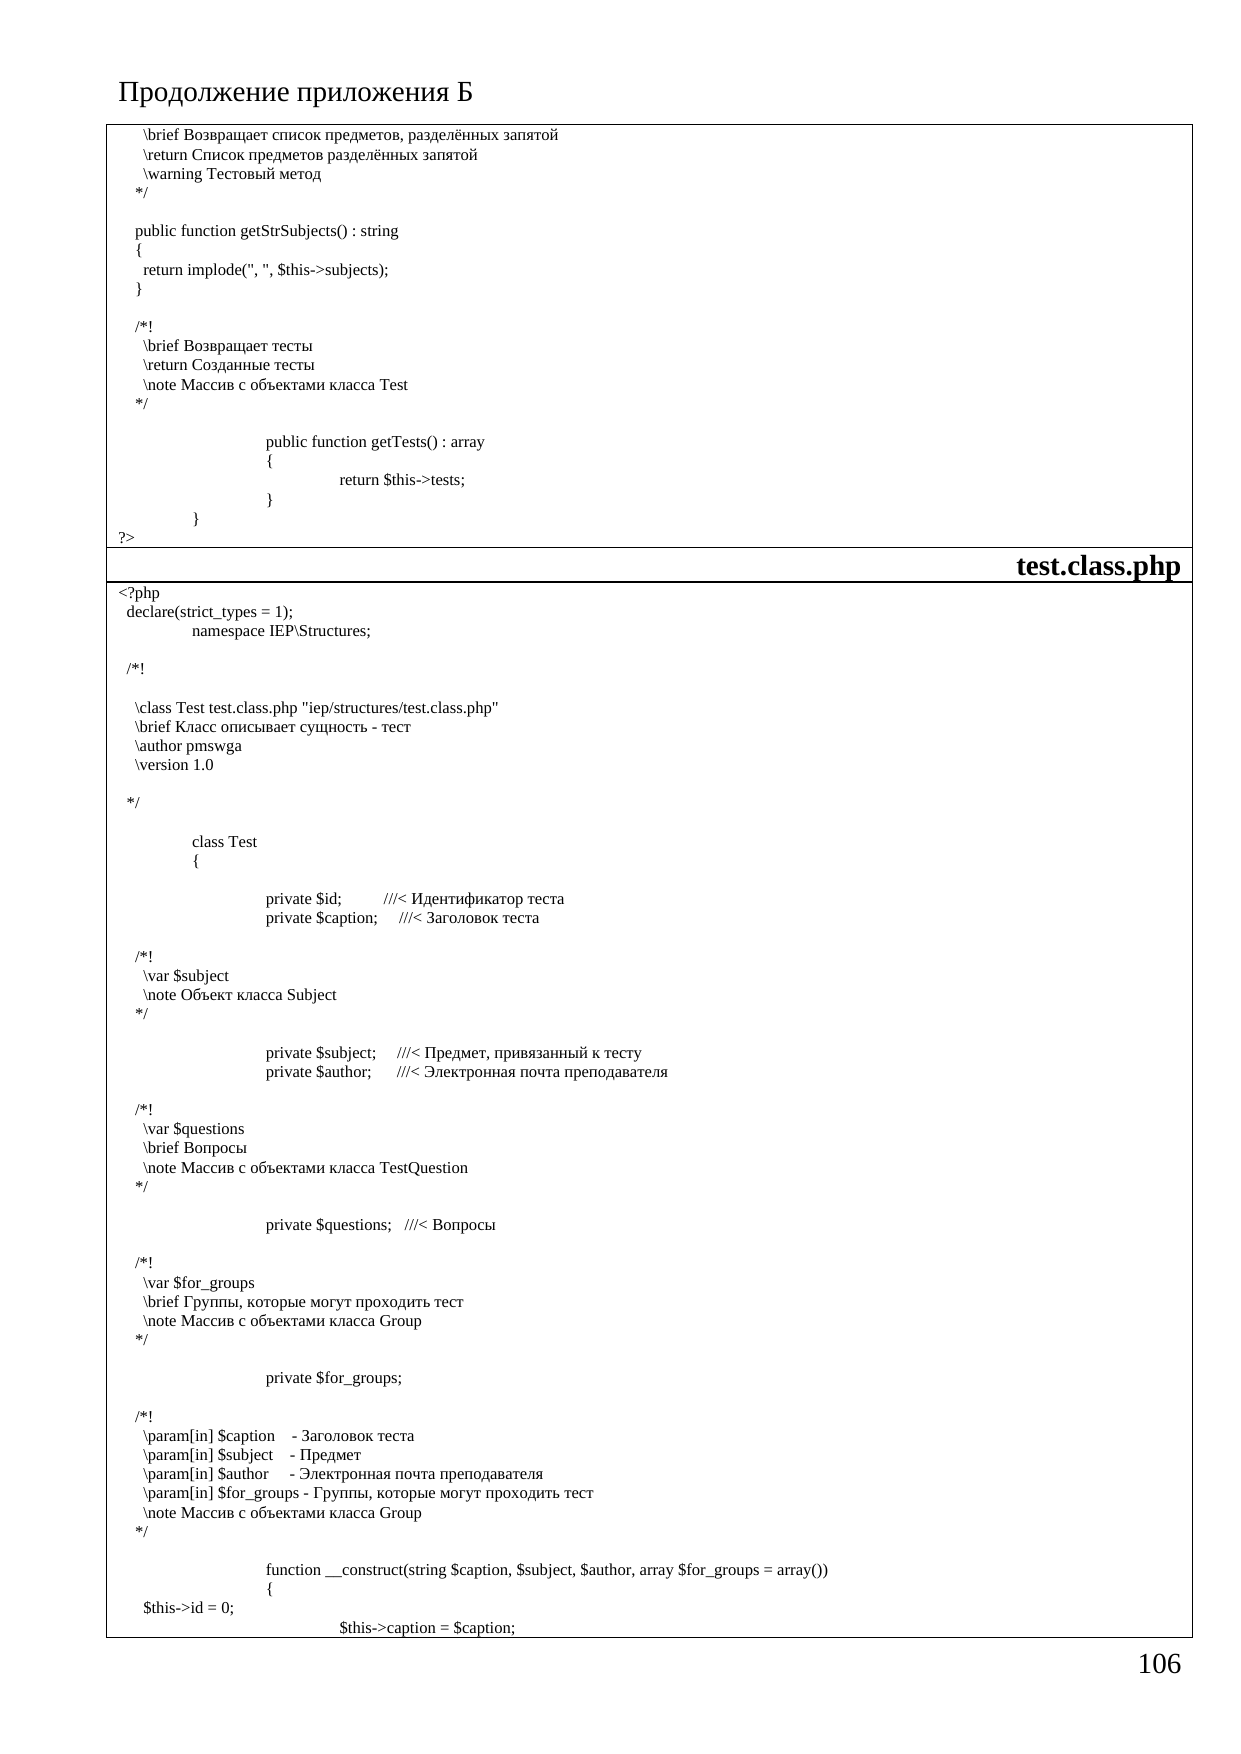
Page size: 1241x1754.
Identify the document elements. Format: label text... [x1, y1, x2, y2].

table_cell test.class.php [107, 548, 1192, 581]
